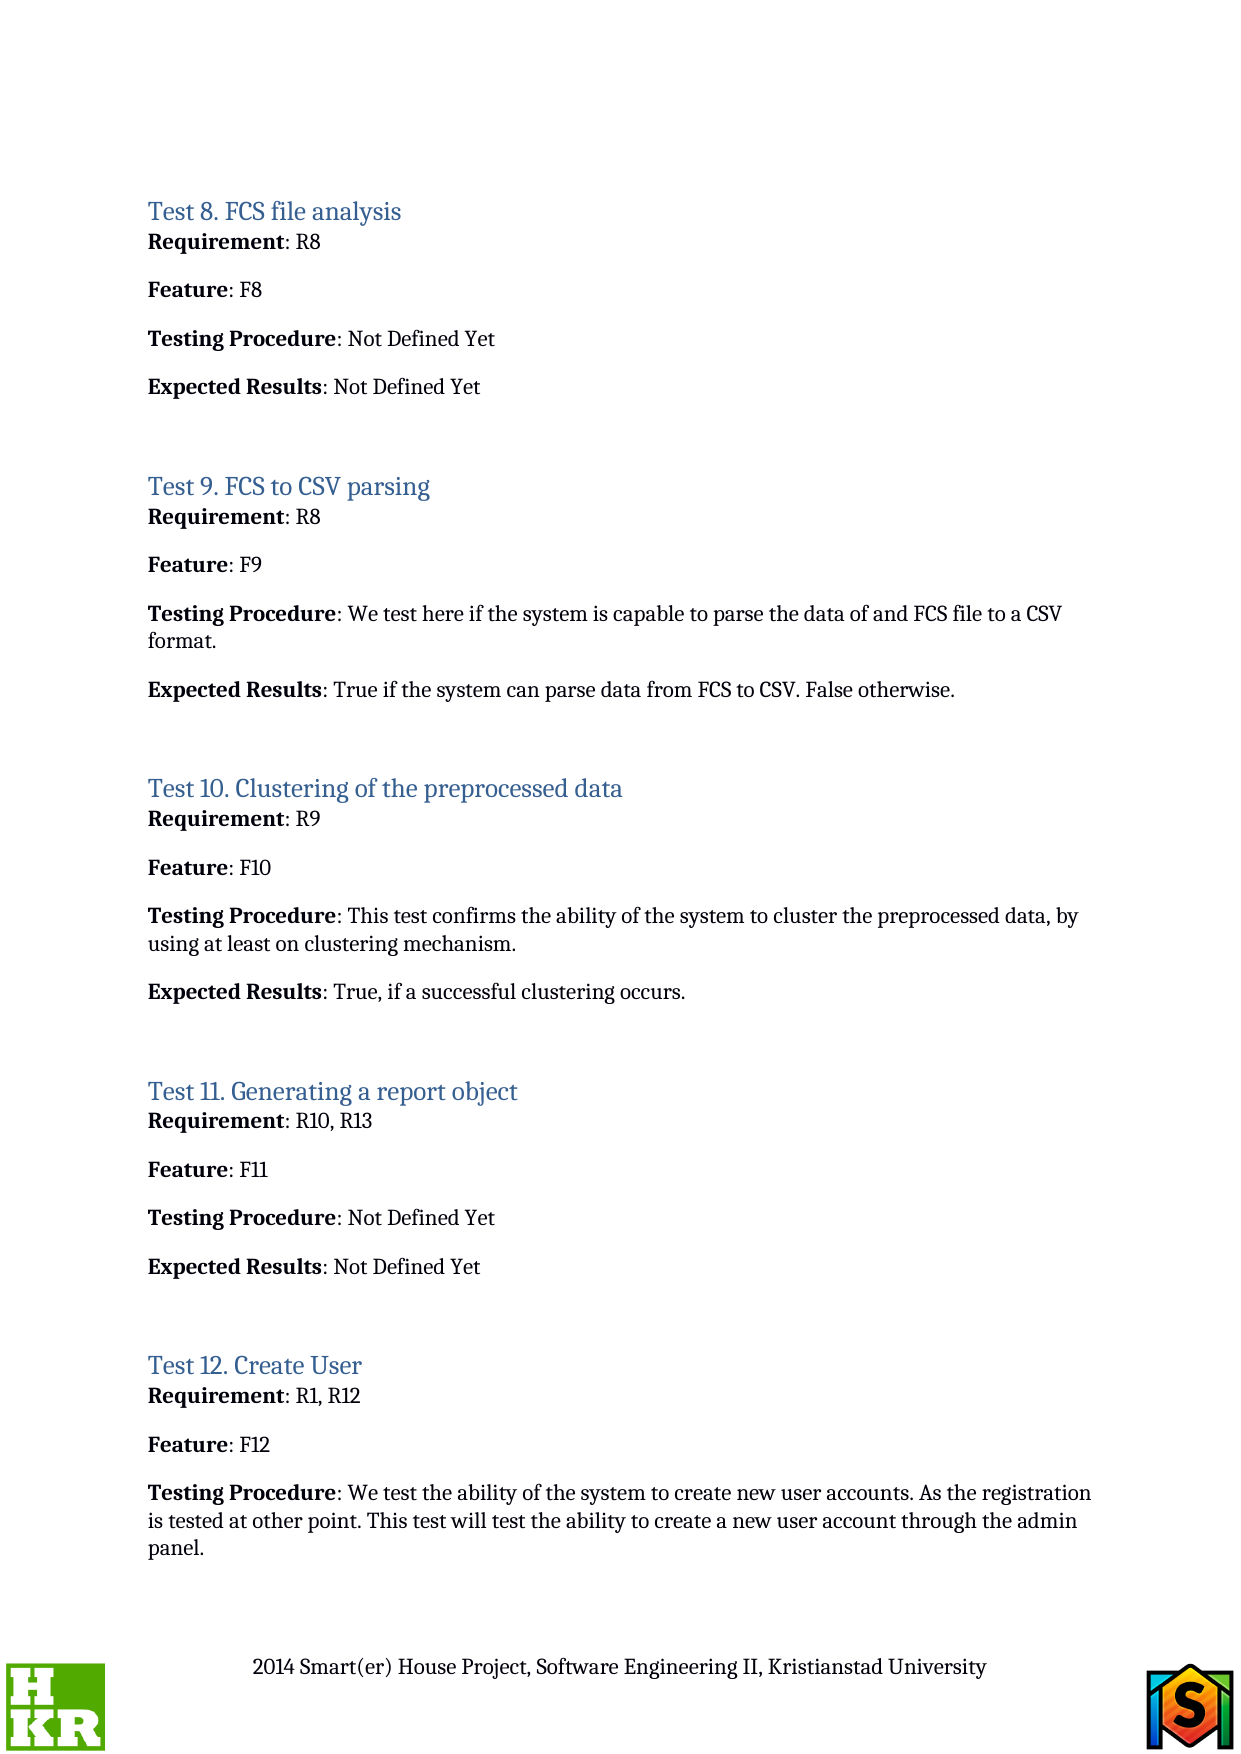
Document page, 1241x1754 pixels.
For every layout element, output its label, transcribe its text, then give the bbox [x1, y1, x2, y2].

text Feature: F10 [148, 854, 1093, 881]
text Expected Results: Not Defined Yet [148, 1253, 1093, 1280]
text Requirement: R10, R13 [148, 1108, 1093, 1134]
picture [3, 1660, 108, 1754]
text Expected Results: Not Defined Yet [148, 374, 1093, 400]
text Feature: F8 [148, 277, 1093, 303]
text Expected Results: True, if a successful clustering occurs. [148, 979, 1093, 1005]
subtitle Test 12. Create User [148, 1350, 1093, 1382]
text Feature: F12 [148, 1431, 1093, 1458]
text Feature: F11 [148, 1157, 1093, 1183]
text Testing Procedure: We test the ability of the system to create new user accounts. As the registration is tested at other point. This test will test the ability to create a new user account through the admin panel. [148, 1480, 1093, 1561]
subtitle Test 10. Clustering of the preprocessed data [148, 773, 1093, 804]
text Testing Procedure: Not Defined Yet [148, 1205, 1093, 1231]
text Testing Procedure: Not Defined Yet [148, 326, 1093, 352]
text Requirement: R8 [148, 503, 1093, 530]
text Requirement: R1, R12 [148, 1383, 1093, 1409]
text Testing Procedure: This test confirms the ability of the system to cluster the preprocessed data, by using at least on clustering mechanism. [148, 903, 1093, 957]
text Requirement: R9 [148, 806, 1093, 832]
subtitle Test 8. FCS file analysis [148, 196, 1093, 227]
text Requirement: R8 [148, 229, 1093, 255]
picture [1141, 1660, 1241, 1754]
text Feature: F9 [148, 552, 1093, 578]
text Expected Results: True if the system can parse data from FCS to CSV. False otherwise. [148, 676, 1093, 703]
subtitle Test 11. Generating a report object [148, 1076, 1093, 1107]
text Testing Procedure: We test here if the system is capable to parse the data of and FCS file to a CSV format. [148, 600, 1093, 654]
subtitle Test 9. FCS to CSV parsing [148, 471, 1093, 502]
